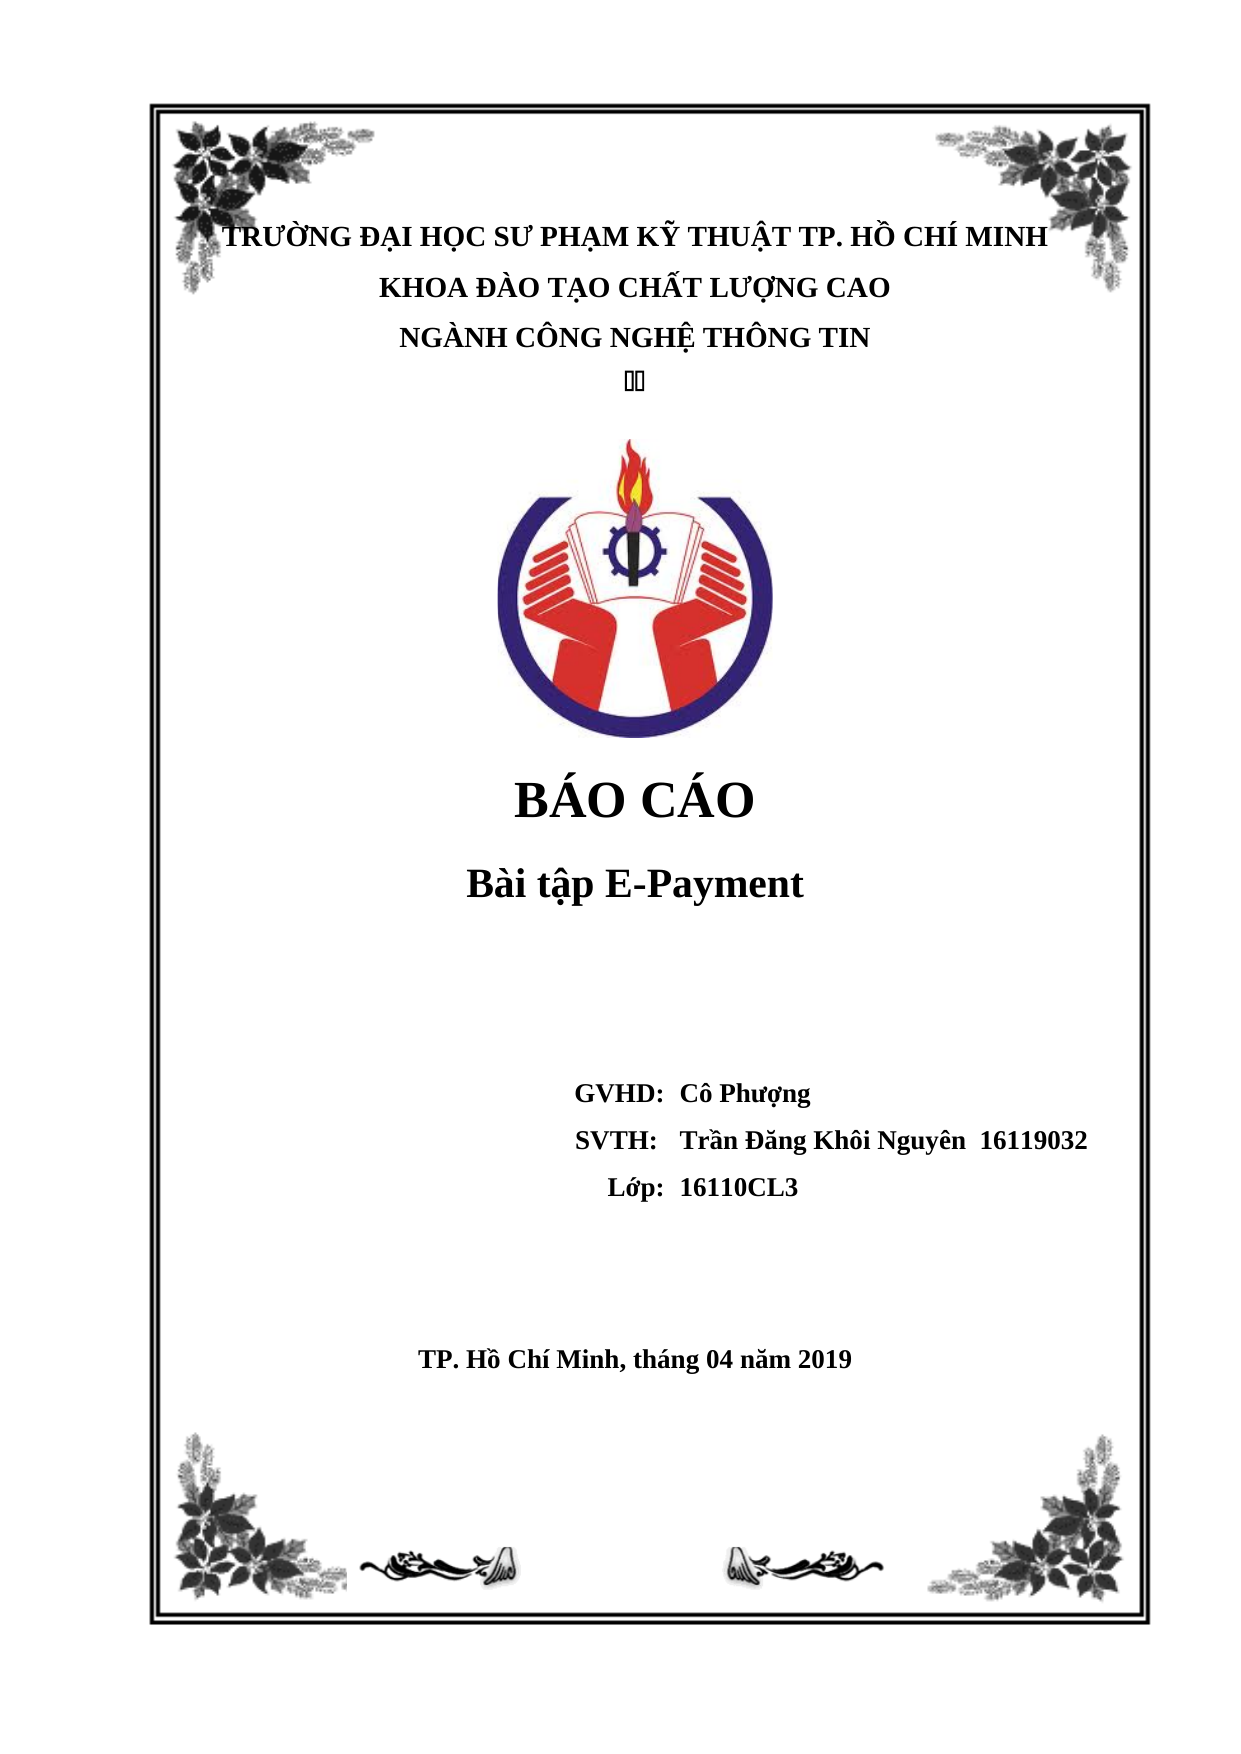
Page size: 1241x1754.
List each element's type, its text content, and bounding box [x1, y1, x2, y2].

picture [348, 1541, 891, 1596]
title Bài tập E-Payment [177, 858, 1092, 906]
title TP. Hồ Chí Minh, tháng 04 năm 2019 [177, 1343, 1092, 1374]
title TRƯỜNG ĐẠI HỌC SƯ PHẠM KỸ THUẬT TP. HỒ CHÍ MINH [177, 219, 1092, 253]
title KHOA ĐÀO TẠO CHẤT LƯỢNG CAO [177, 270, 1092, 303]
picture [497, 439, 773, 738]
title Lớp: 16110CL3 [177, 1171, 1092, 1202]
title GVHD: Cô Phượng [177, 1077, 1092, 1108]
title NGÀNH CÔNG NGHỆ THÔNG TIN [177, 320, 1092, 353]
title BÁO CÁO [177, 768, 1092, 828]
title SVTH: Trần Đăng Khôi Nguyên 16119032 [177, 1124, 1092, 1155]
